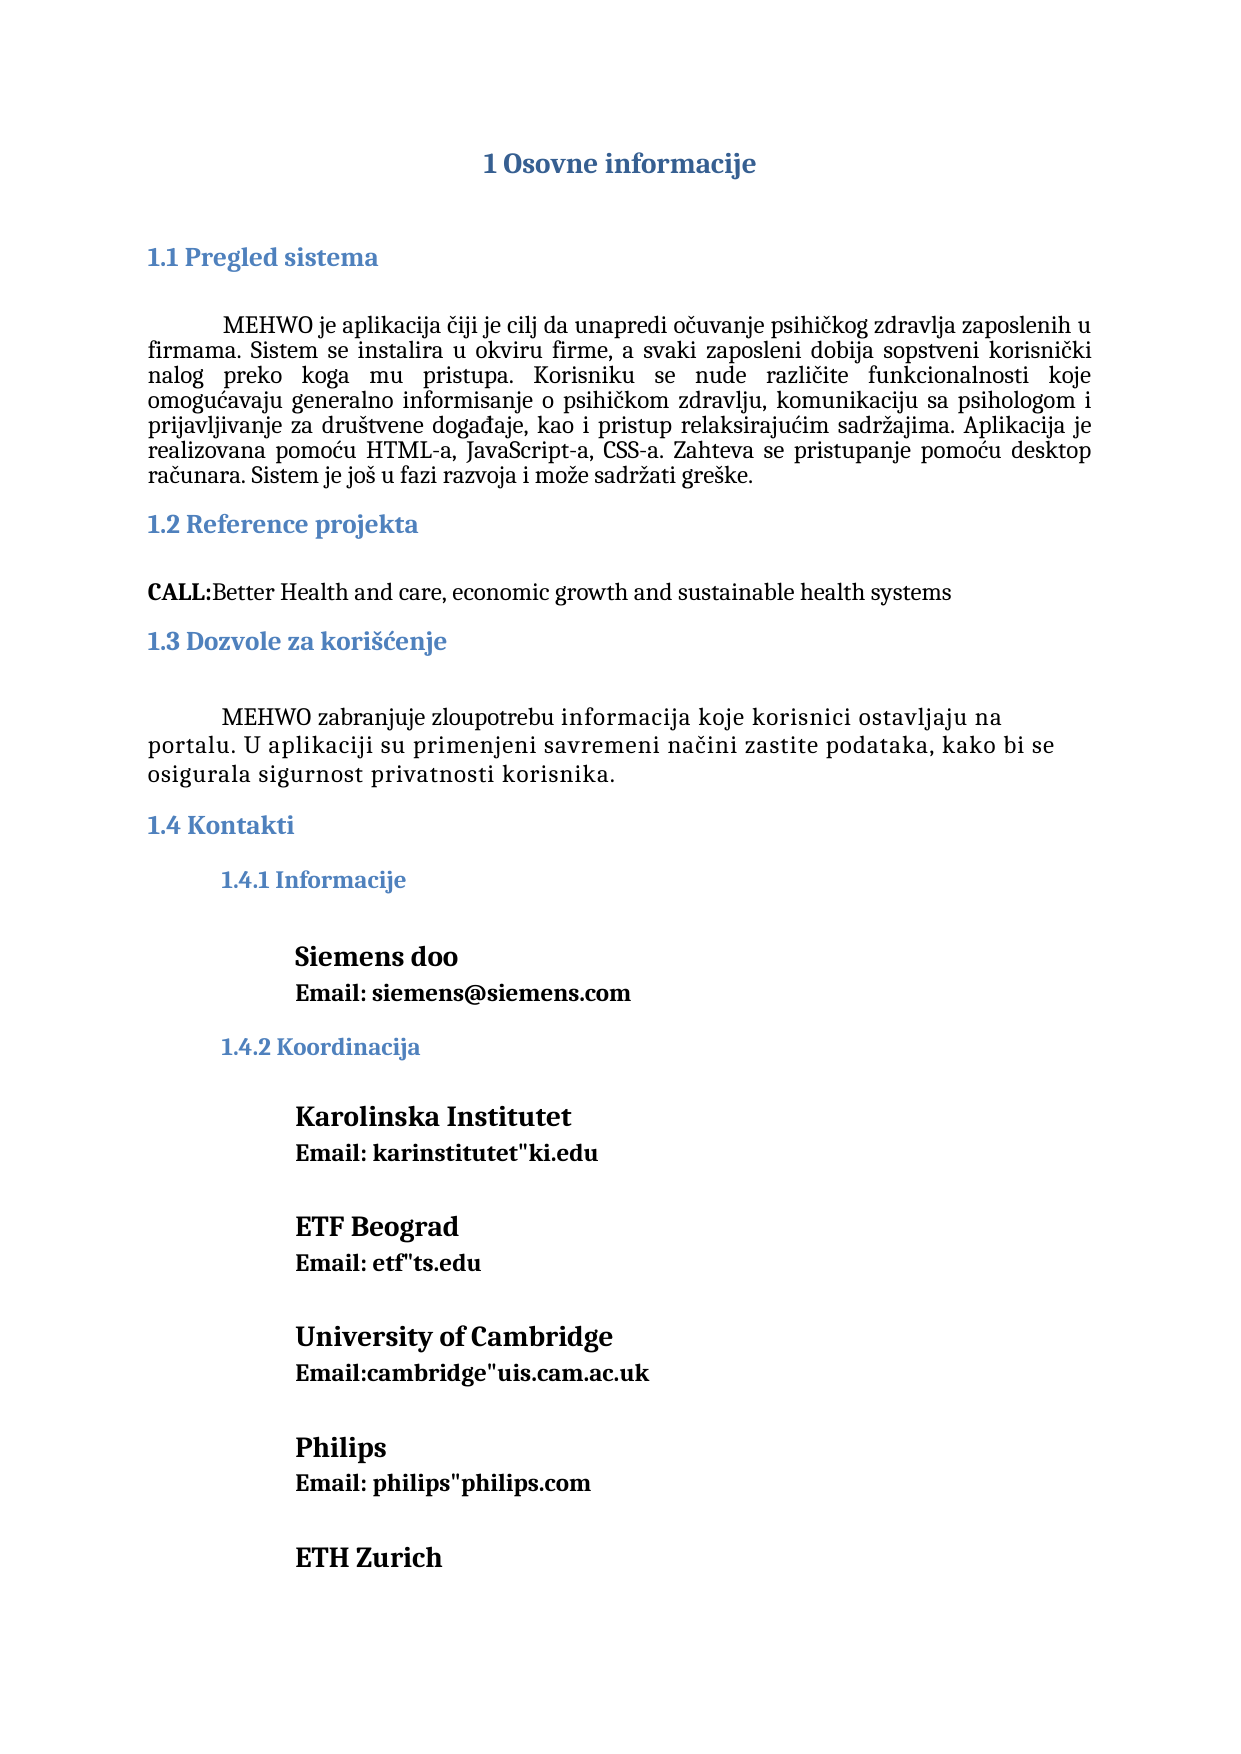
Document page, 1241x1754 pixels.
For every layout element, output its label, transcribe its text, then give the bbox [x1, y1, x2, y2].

text Email: karinstitutet"ki.edu [221, 1139, 1093, 1168]
text ETH Zurich [221, 1541, 1093, 1574]
subtitle 1.4 Kontakti [148, 810, 1093, 841]
text Email: siemens@siemens.com [221, 978, 1093, 1007]
text Email: philips"philips.com [221, 1469, 1093, 1498]
subtitle 1.4.2 Koordinacija [148, 1032, 1093, 1061]
text Philips [221, 1431, 1093, 1464]
text Karolinska Institutet [221, 1100, 1093, 1134]
text MEHWO zabranjuje zloupotrebu informacija koje korisnici ostavljaju na portalu. U aplikaciji su primenjeni savremeni načini zastite podataka, kako bi se osigurala sigurnost privatnosti korisnika. [148, 703, 1073, 789]
text CALL:Better Health and care, economic growth and sustainable health systems [148, 581, 1093, 606]
subtitle 1.3 Dozvole za korišćenje [148, 626, 1093, 657]
subtitle 1 Osovne informacije [148, 148, 1093, 181]
text University of Cambridge [221, 1321, 1093, 1354]
text Email:cambridge"uis.cam.ac.uk [221, 1359, 1093, 1388]
text MEHWO je aplikacija čiji je cilj da unapredi očuvanje psihičkog zdravlja zaposlenih u firmama. Sistem se instalira u okviru firme, a svaki zaposleni dobija sopstveni korisnički nalog preko koga mu pristupa. Korisniku se nude različite funkcionalnosti koje omogućavaju generalno informisanje o psihičkom zdravlju, komunikaciju sa psihologom i prijavljivanje za društvene događaje, kao i pristup relaksirajućim sadržajima. Aplikacija je realizovana pomoću HTML-a, JavaScript-a, CSS-a. Zahteva se pristupanje pomoću desktop računara. Sistem je još u fazi razvoja i može sadržati greške. [148, 313, 1093, 488]
text Siemens doo [221, 940, 472, 973]
text Email: etf"ts.edu [221, 1249, 1093, 1278]
text ETF Beograd [221, 1211, 1093, 1244]
subtitle 1.2 Reference projekta [148, 509, 1093, 540]
subtitle 1.1 Pregled sistema [148, 242, 1093, 273]
subtitle 1.4.1 Informacije [148, 866, 1093, 895]
